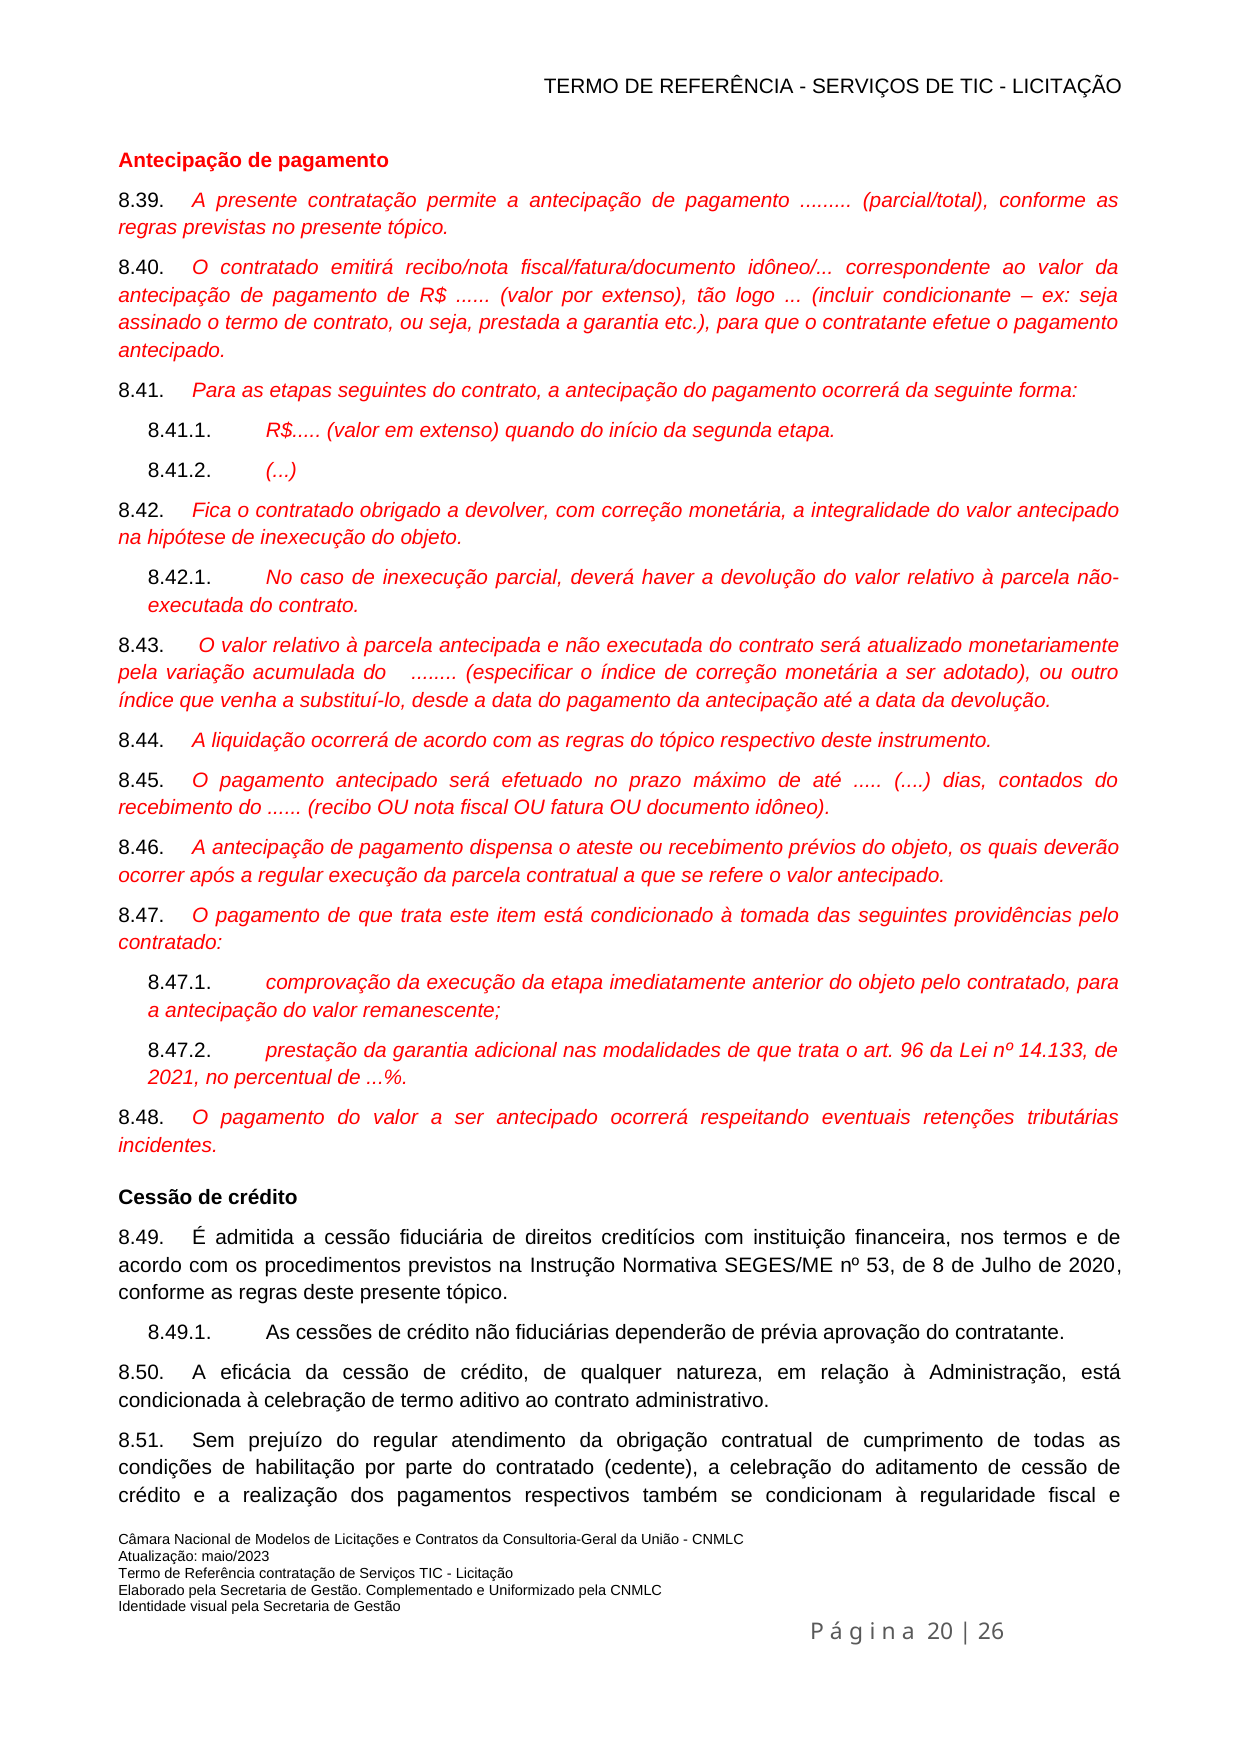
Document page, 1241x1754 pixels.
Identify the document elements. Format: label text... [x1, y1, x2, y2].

text R$..... (valor em extenso) quando do início da segunda etapa. [148, 418, 1122, 442]
text É admitida a cessão fiduciária de direitos creditícios com instituição financeira, nos termos e de acordo com os procedimentos previstos na Instrução Normativa SEGES/ME nº 53, de 8 de Julho de 2020, conforme as regras deste presente tópico. [118, 1225, 1122, 1304]
text Antecipação de pagamento [118, 148, 1122, 172]
text Fica o contratado obrigado a devolver, com correção monetária, a integralidade do valor antecipado na hipótese de inexecução do objeto. [118, 498, 1122, 549]
text Para as etapas seguintes do contrato, a antecipação do pagamento ocorrerá da seguinte forma: [118, 378, 1122, 402]
text O pagamento do valor a ser antecipado ocorrerá respeitando eventuais retenções tributárias incidentes. [118, 1105, 1122, 1157]
text A liquidação ocorrerá de acordo com as regras do tópico respectivo deste instrumento. [118, 728, 1122, 752]
text A antecipação de pagamento dispensa o ateste ou recebimento prévios do objeto, os quais deverão ocorrer após a regular execução da parcela contratual a que se refere o valor antecipado. [118, 835, 1122, 887]
text A presente contratação permite a antecipação de pagamento ......... (parcial/total), conforme as regras previstas no presente tópico. [118, 188, 1122, 239]
text A eficácia da cessão de crédito, de qualquer natureza, em relação à Administração, está condicionada à celebração de termo aditivo ao contrato administrativo. [118, 1360, 1122, 1412]
text O valor relativo à parcela antecipada e não executada do contrato será atualizado monetariamente pela variação acumulada do ........ (especificar o índice de correção monetária a ser adotado), ou outro índice que venha a substituí-lo, desde a data do pagamento da antecipação até a data da devolução. [118, 633, 1122, 712]
text O contratado emitirá recibo/nota fiscal/fatura/documento idôneo/... correspondente ao valor da antecipação de pagamento de R$ ...... (valor por extenso), tão logo ... (incluir condicionante – ex: seja assinado o termo de contrato, ou seja, prestada a garantia etc.), para que o contratante efetue o pagamento antecipado. [118, 255, 1122, 362]
text (...) [148, 458, 1122, 482]
text O pagamento de que trata este item está condicionado à tomada das seguintes providências pelo contratado: [118, 903, 1122, 954]
text As cessões de crédito não fiduciárias dependerão de prévia aprovação do contratante. [148, 1320, 1122, 1344]
text O pagamento antecipado será efetuado no prazo máximo de até ..... (....) dias, contados do recebimento do ...... (recibo OU nota fiscal OU fatura OU documento idôneo). [118, 768, 1122, 819]
text comprovação da execução da etapa imediatamente anterior do objeto pelo contratado, para a antecipação do valor remanescente; [148, 970, 1122, 1022]
text No caso de inexecução parcial, deverá haver a devolução do valor relativo à parcela não-executada do contrato. [148, 565, 1122, 617]
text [118, 1428, 1122, 1507]
text Cessão de crédito [118, 1185, 1122, 1209]
text prestação da garantia adicional nas modalidades de que trata o art. 96 da Lei nº 14.133, de 2021, no percentual de ...%. [148, 1038, 1122, 1089]
